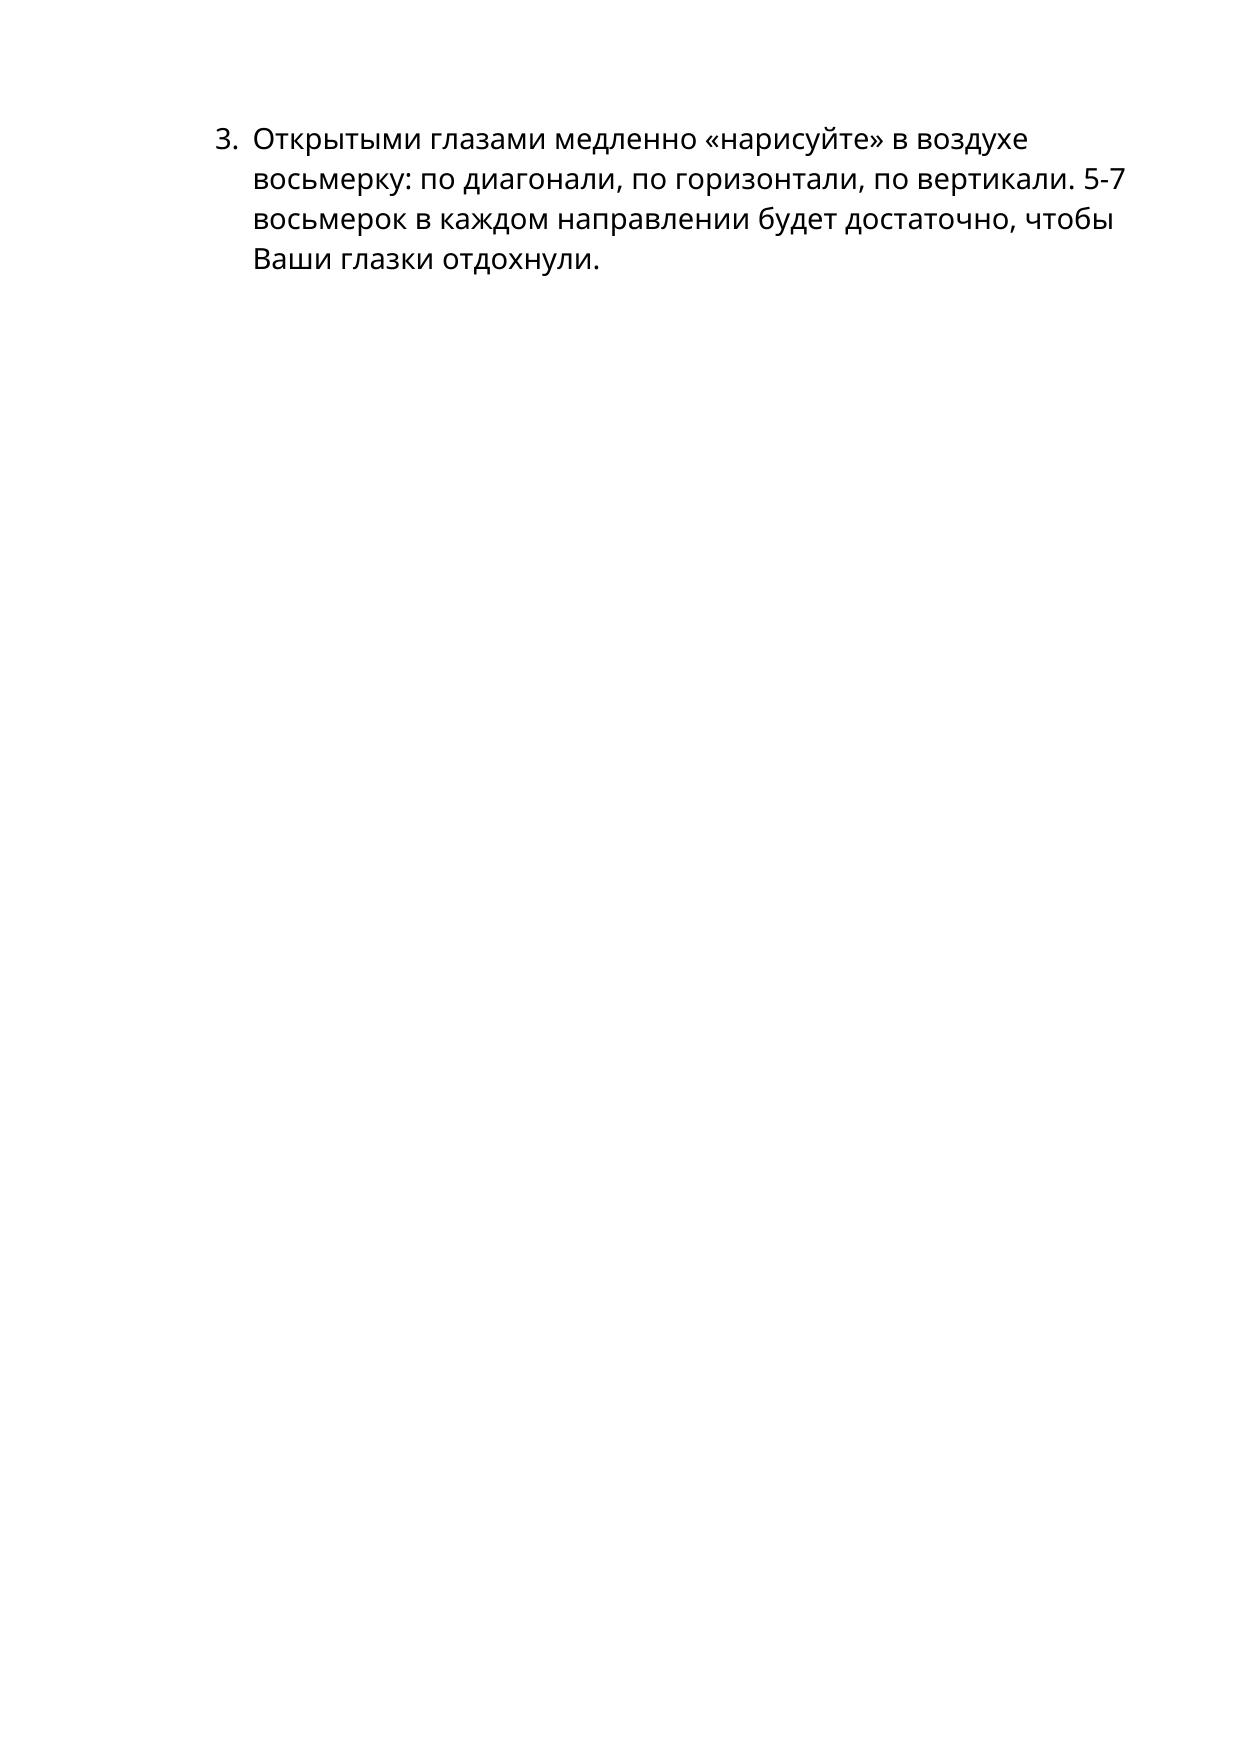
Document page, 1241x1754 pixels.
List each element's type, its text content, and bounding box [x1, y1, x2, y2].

list Открытыми глазами медленно «нарисуйте» в воздухе восьмерку: по диагонали, по горизонтали, по вертикали. 5-7 восьмерок в каждом направлении будет достаточно, чтобы Ваши глазки отдохнули. [215, 118, 1152, 278]
